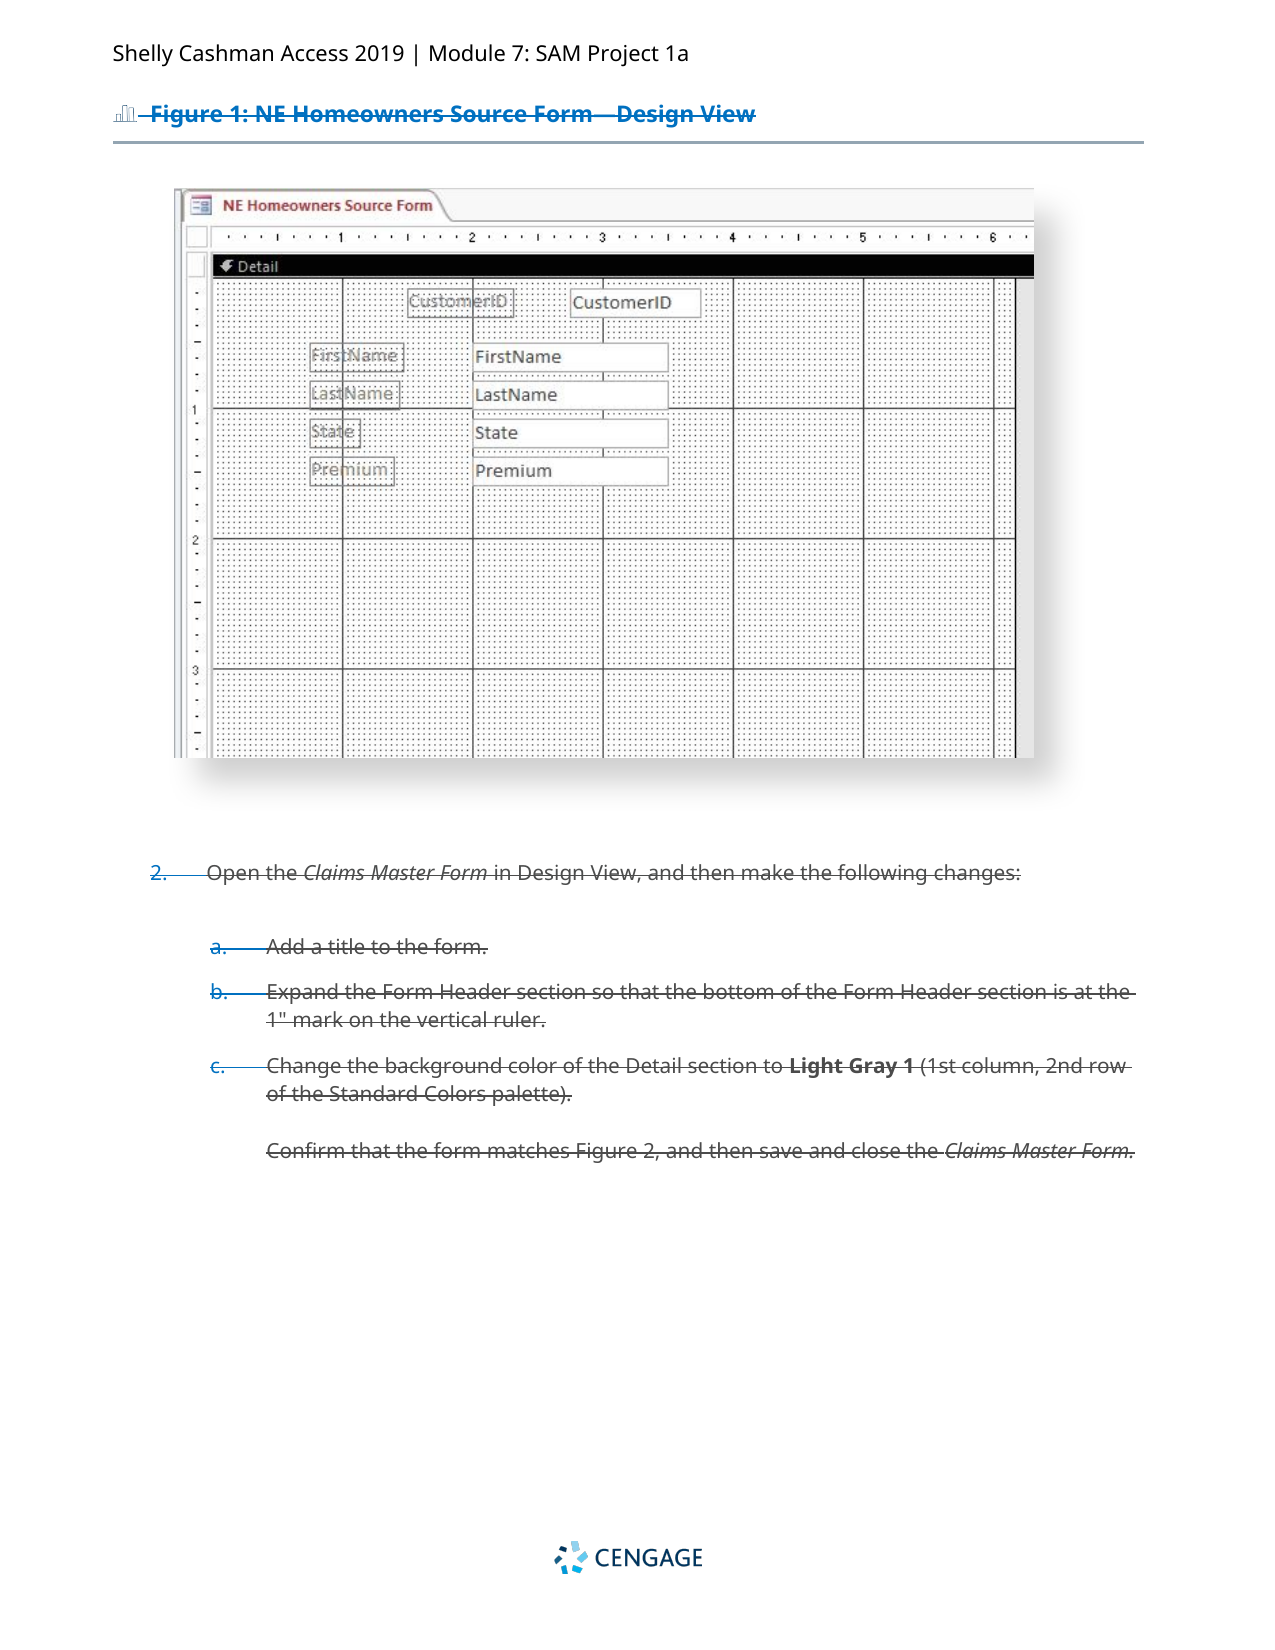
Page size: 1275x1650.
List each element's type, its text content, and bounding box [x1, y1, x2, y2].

picture [113, 105, 137, 122]
text Change the background color of the Detail section to Light Gray 1 (1st column, 2nd row of the Standard Colors palette). Confirm that the form matches Figure 2, and then save and close the Claims Master Form. [210, 1051, 1144, 1164]
text Figure 1: NE Homeowners Source Form—Design View [112, 97, 1144, 144]
picture [174, 188, 1034, 758]
picture [554, 1541, 702, 1574]
text Open the Claims Master Form in Design View, and then make the following changes: [150, 858, 1144, 915]
text Expand the Form Header section so that the bottom of the Form Header section is at the 1" mark on the vertical ruler. [210, 977, 1144, 1034]
text Add a title to the form. [210, 932, 1144, 961]
